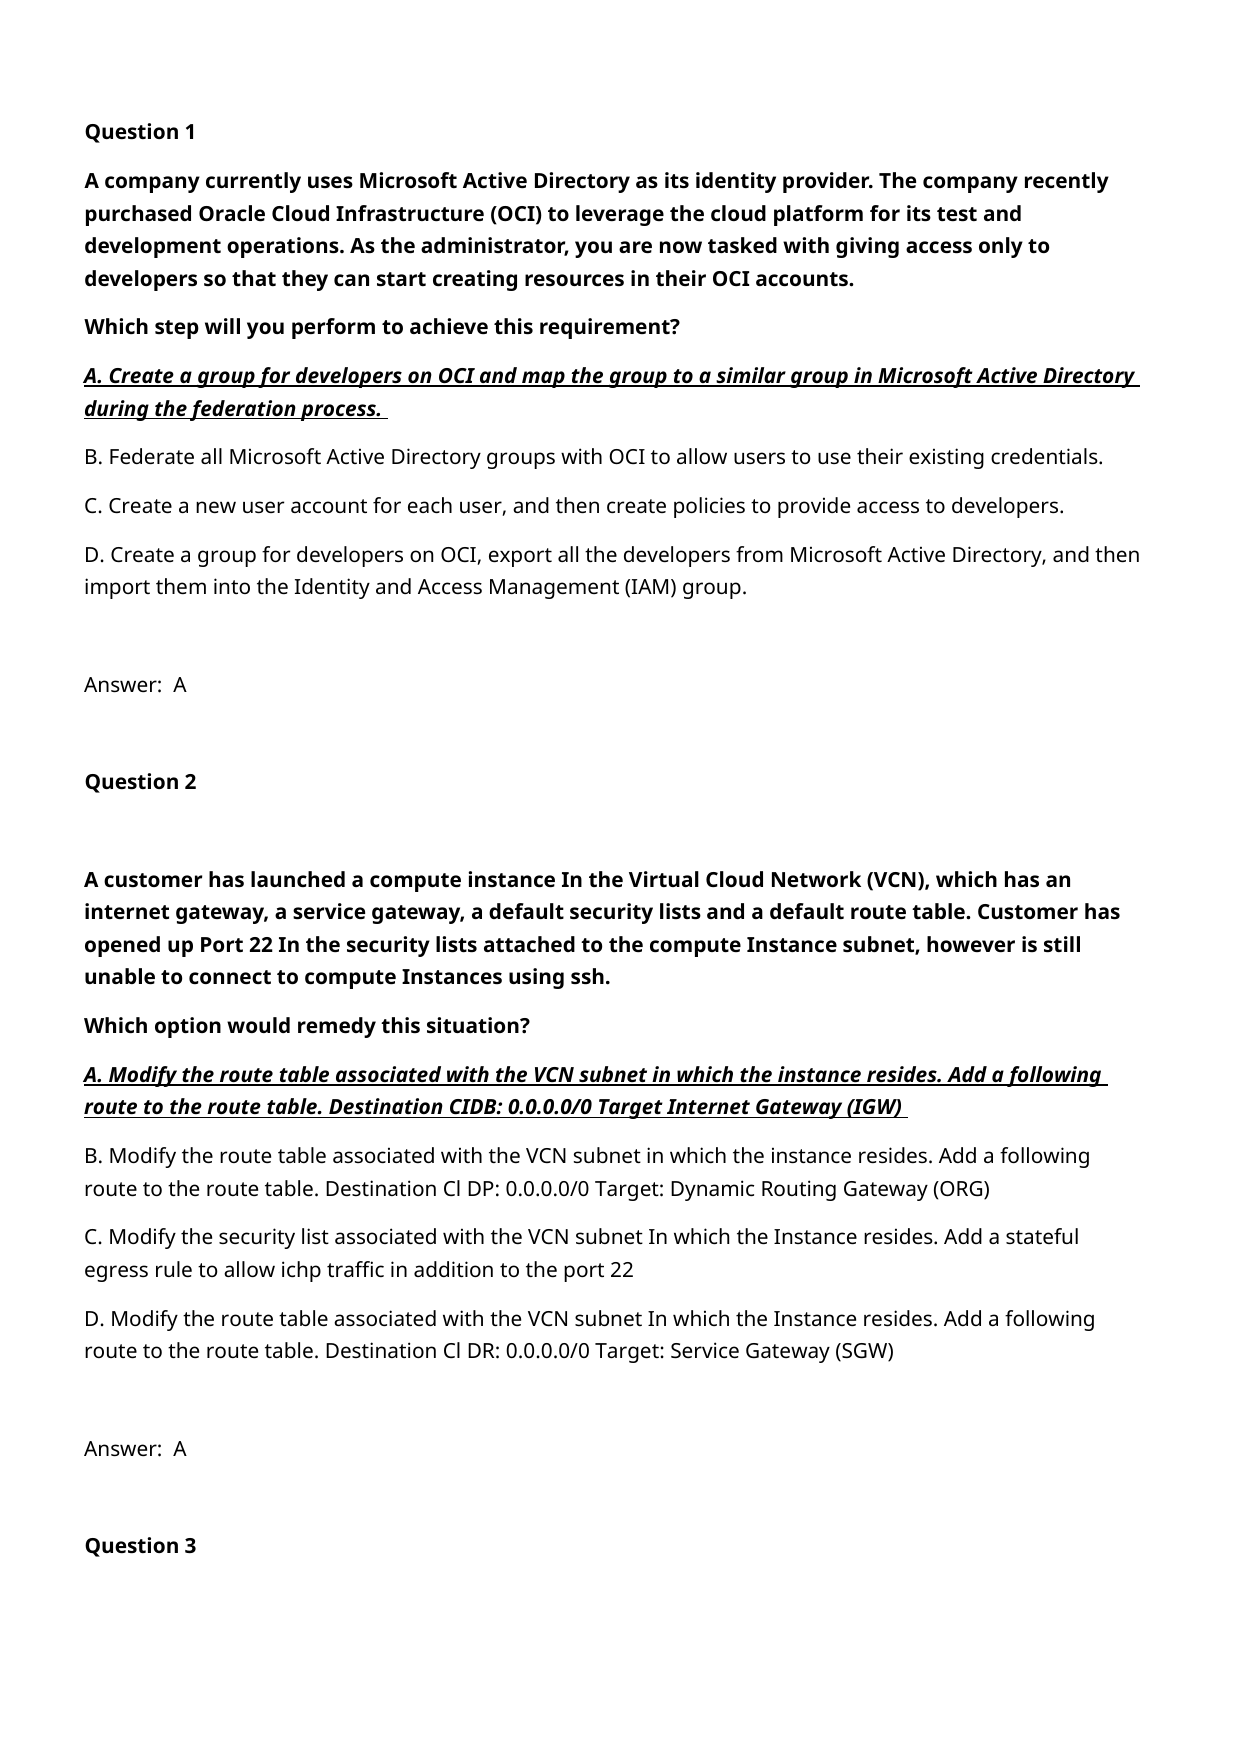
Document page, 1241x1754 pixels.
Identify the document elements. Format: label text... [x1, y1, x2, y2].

text D. Create a group for developers on OCI, export all the developers from Microsoft Active Directory, and then import them into the Identity and Access Management (IAM) group. [84, 538, 1148, 603]
subtitle Question 1 [84, 115, 1148, 148]
subtitle Which step will you perform to achieve this requirement? [84, 310, 1148, 343]
text Answer: A [84, 1432, 1148, 1464]
text B. Federate all Microsoft Active Directory groups with OCI to allow users to use their existing credentials. [84, 440, 1148, 473]
subtitle A company currently uses Microsoft Active Directory as its identity provider. The company recently purchased Oracle Cloud Infrastructure (OCI) to leverage the cloud platform for its test and development operations. As the administrator, you are now tasked with giving access only to developers so that they can start creating resources in their OCI accounts. [84, 164, 1148, 294]
subtitle Which option would remedy this situation? [84, 1009, 1148, 1042]
text B. Modify the route table associated with the VCN subnet in which the instance resides. Add a following route to the route table. Destination Cl DP: 0.0.0.0/0 Target: Dynamic Routing Gateway (ORG) [84, 1139, 1148, 1204]
subtitle Question 2 [84, 765, 1148, 798]
text A. Create a group for developers on OCI and map the group to a similar group in Microsoft Active Directory during the federation process. [84, 359, 1148, 424]
subtitle Question 3 [84, 1529, 1148, 1562]
text A. Modify the route table associated with the VCN subnet in which the instance resides. Add a following route to the route table. Destination CIDB: 0.0.0.0/0 Target Internet Gateway (IGW) [84, 1058, 1148, 1123]
subtitle A customer has launched a compute instance In the Virtual Cloud Network (VCN), which has an internet gateway, a service gateway, a default security lists and a default route table. Customer has opened up Port 22 In the security lists attached to the compute Instance subnet, however is still unable to connect to compute Instances using ssh. [84, 863, 1148, 993]
text C. Create a new user account for each user, and then create policies to provide access to developers. [84, 489, 1148, 522]
text D. Modify the route table associated with the VCN subnet In which the Instance resides. Add a following route to the route table. Destination Cl DR: 0.0.0.0/0 Target: Service Gateway (SGW) [84, 1302, 1148, 1367]
text Answer: A [84, 668, 1148, 700]
text C. Modify the security list associated with the VCN subnet In which the Instance resides. Add a stateful egress rule to allow ichp traffic in addition to the port 22 [84, 1220, 1148, 1285]
